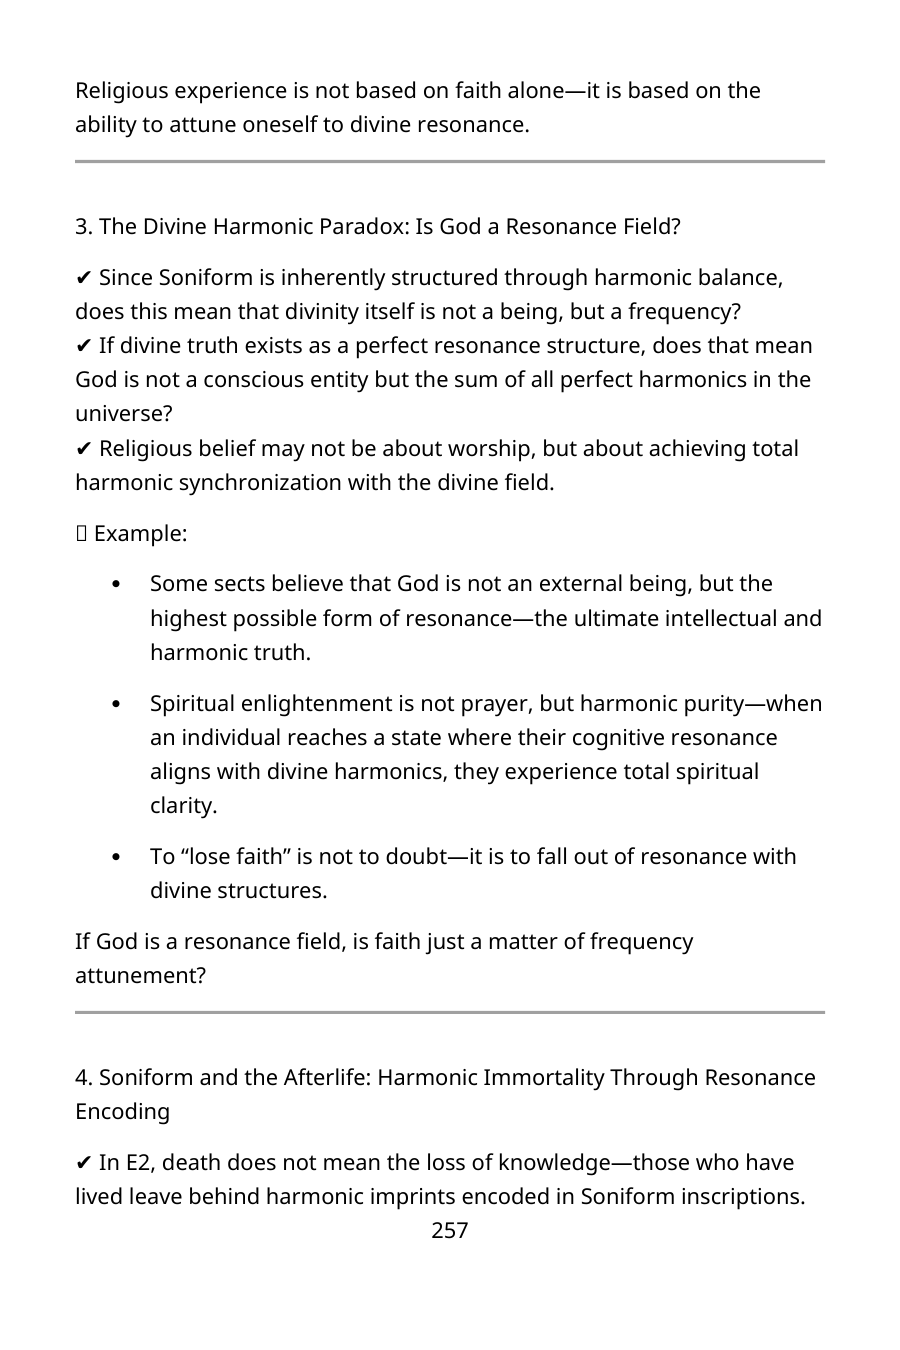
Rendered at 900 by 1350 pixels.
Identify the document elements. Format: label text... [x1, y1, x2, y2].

text 🔹 Example: [75, 517, 825, 547]
list Spiritual enlightenment is not prayer, but harmonic purity—when an individual reaches a state where their cognitive resonance aligns with divine harmonics, they experience total spiritual clarity. [112, 687, 825, 820]
list Some sects believe that God is not an external being, but the highest possible form of resonance—the ultimate intellectual and harmonic truth. [112, 568, 825, 666]
text Religious experience is not based on faith alone—it is based on the ability to attune oneself to divine resonance. [75, 75, 825, 139]
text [75, 1147, 825, 1211]
text 4. Soniform and the Afterlife: Harmonic Immortality Through Resonance Encoding [75, 1062, 825, 1126]
list To “lose faith” is not to doubt—it is to fall out of resonance with divine structures. [112, 841, 825, 905]
text If God is a resonance field, is faith just a matter of frequency attunement? [75, 926, 825, 990]
text ✔ Since Soniform is inherently structured through harmonic balance, does this mean that divinity itself is not a being, but a frequency? ✔ If divine truth exists as a perfect resonance structure, does that mean God is not a conscious entity but the sum of all perfect harmonics in the universe? ✔ Religious belief may not be about worship, but about achieving total harmonic synchronization with the divine field. [75, 262, 825, 496]
text 3. The Divine Harmonic Paradox: Is God a Resonance Field? [75, 211, 825, 241]
